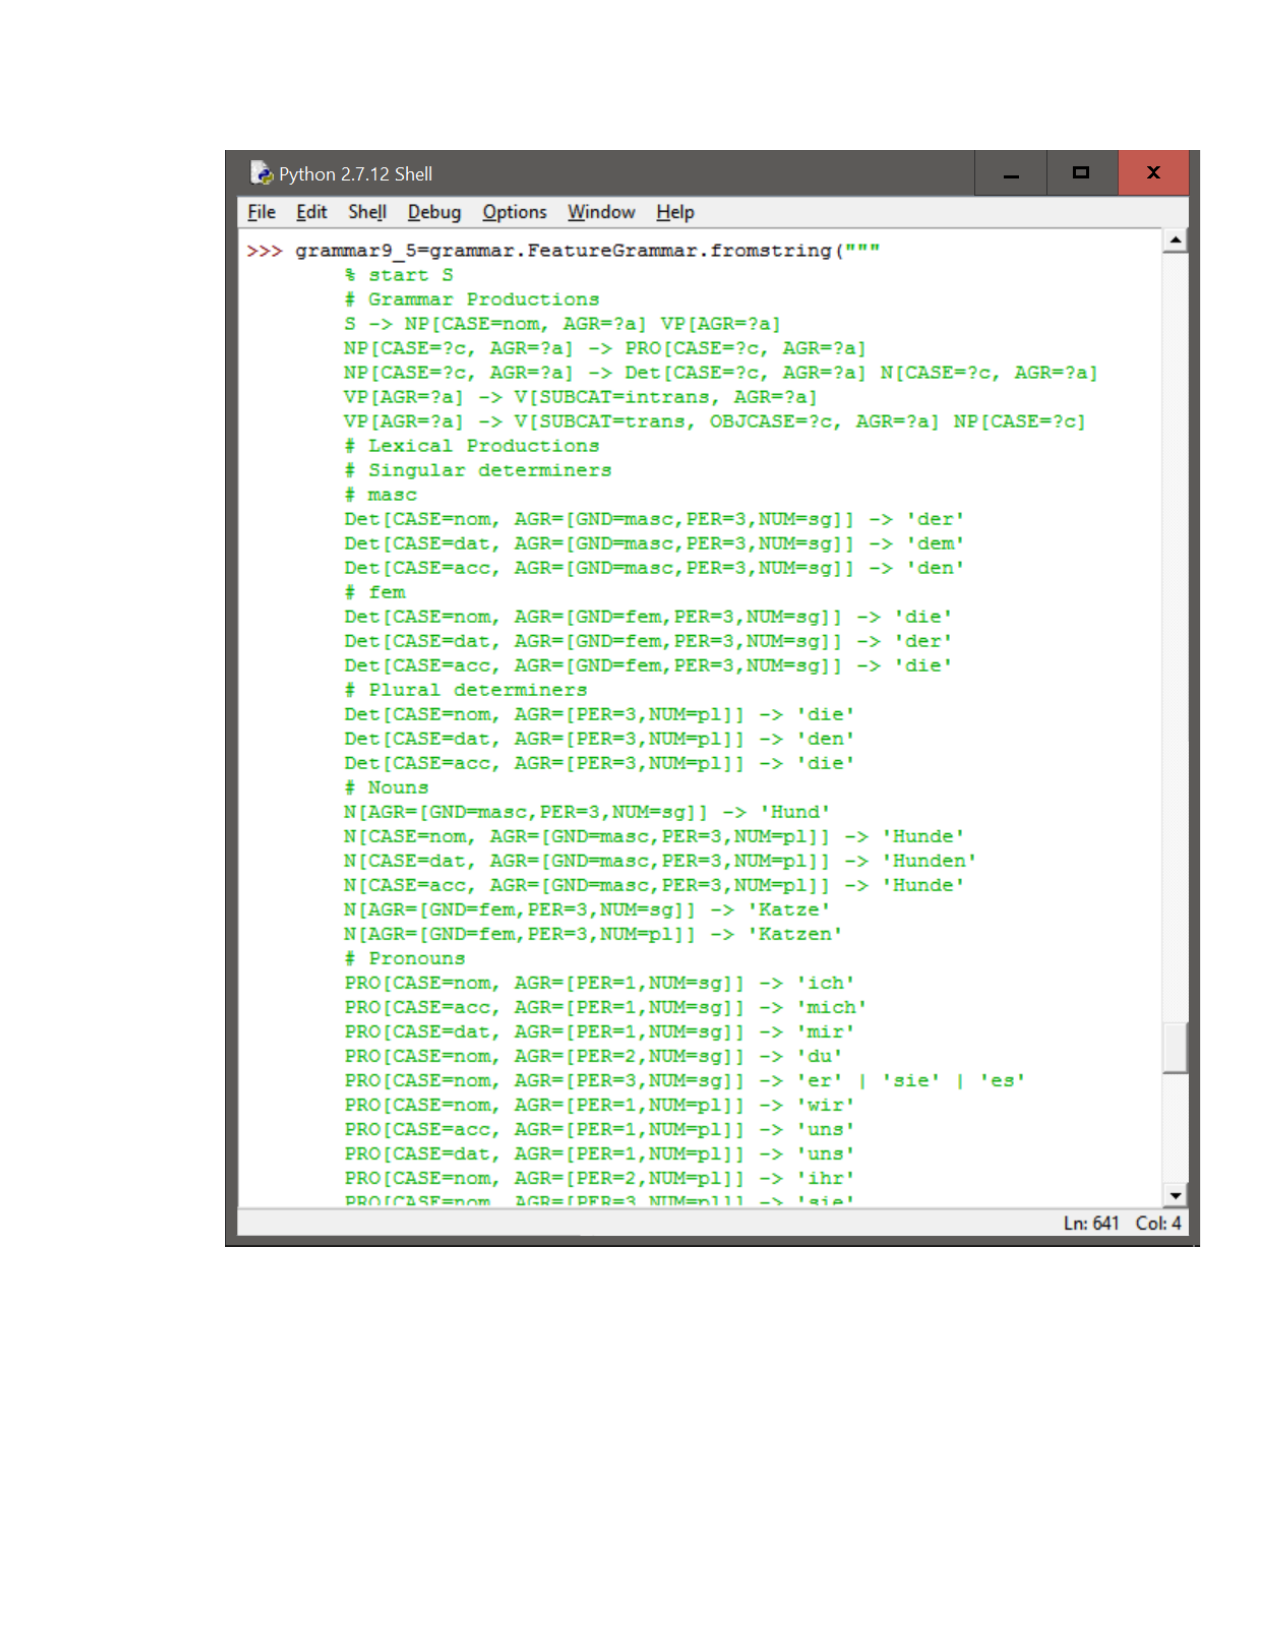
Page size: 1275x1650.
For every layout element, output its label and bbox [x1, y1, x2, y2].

picture [225, 150, 1200, 1247]
